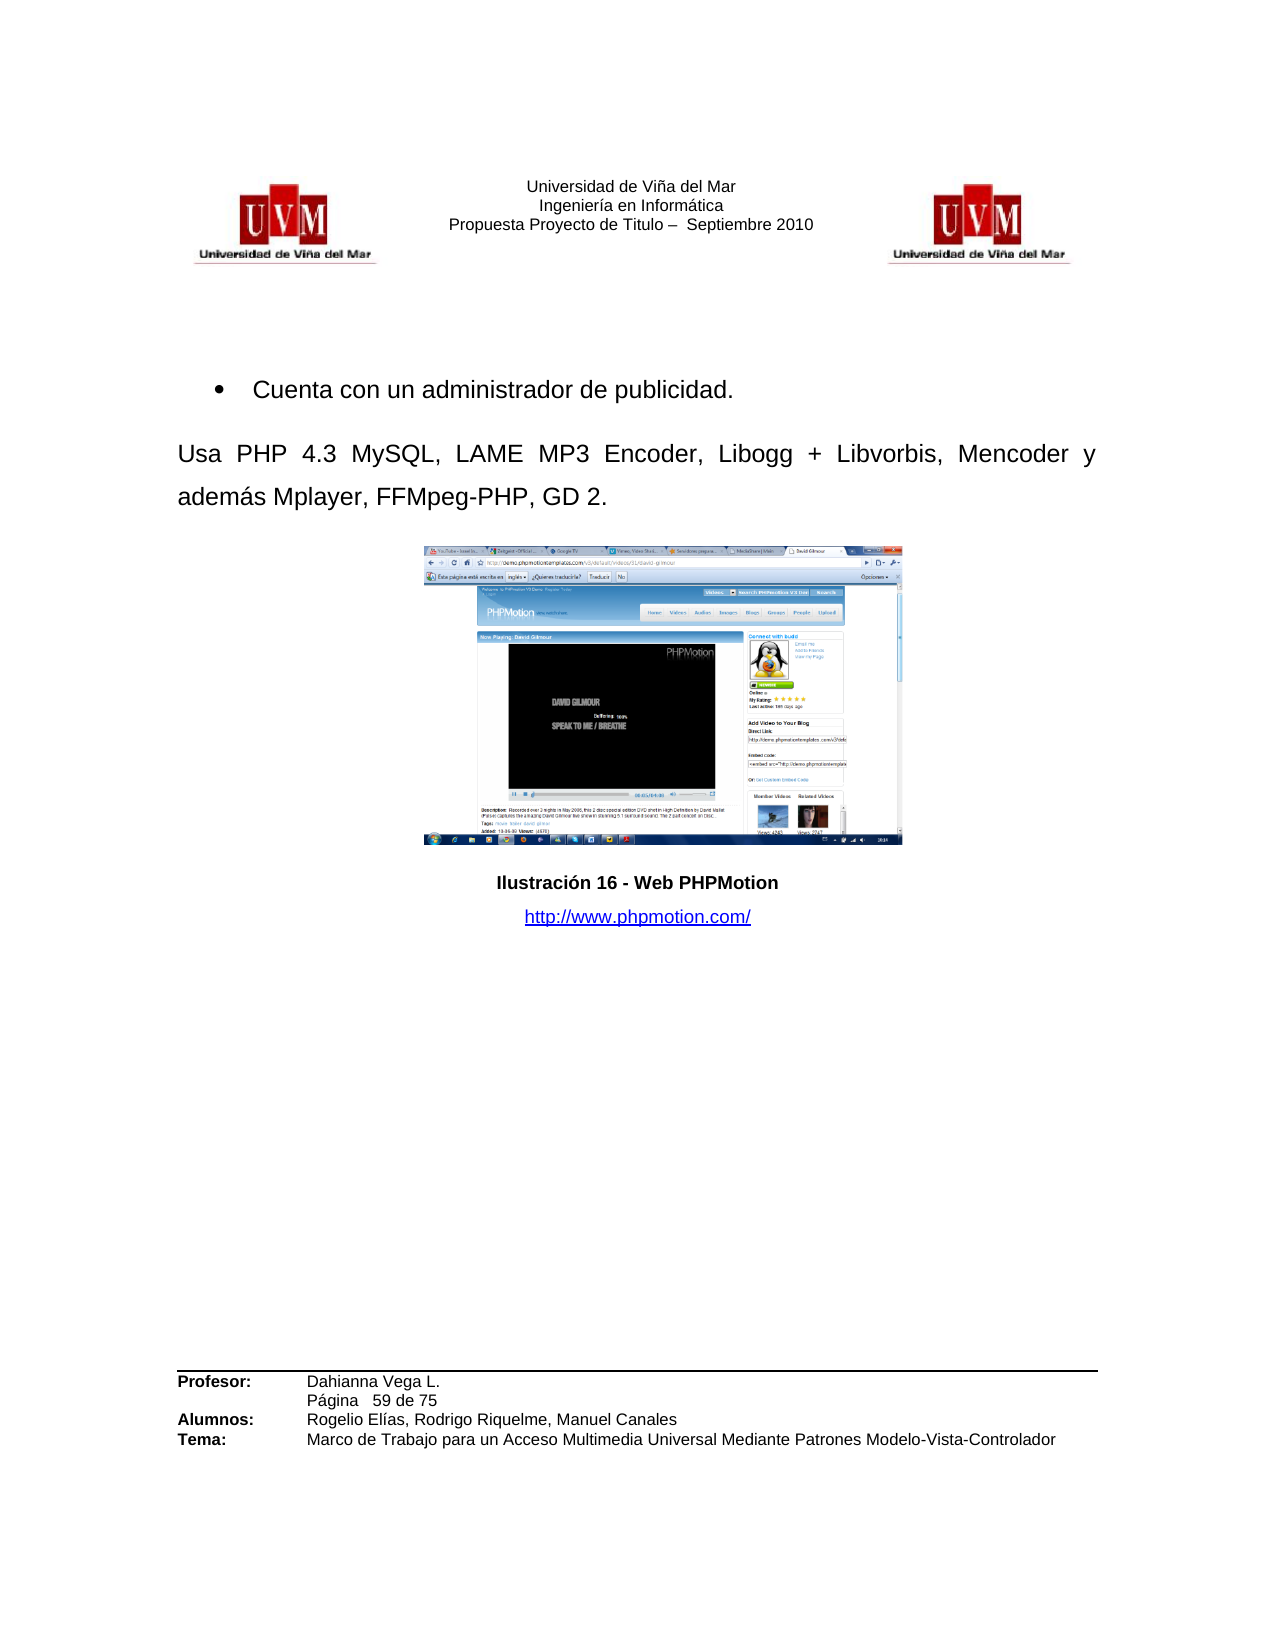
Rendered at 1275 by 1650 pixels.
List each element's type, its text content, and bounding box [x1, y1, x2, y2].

text http://www.phpmotion.com/ [177, 906, 1098, 927]
picture [871, 176, 1084, 267]
list Cuenta con un administrador de publicidad. [215, 375, 1098, 404]
picture [177, 176, 390, 267]
picture [424, 546, 903, 845]
text Usa PHP 4.3 MySQL, LAME MP3 Encoder, Libogg + Libvorbis, Mencoder y además Mplayer, FFMpeg-PHP, GD 2. [177, 439, 1098, 511]
